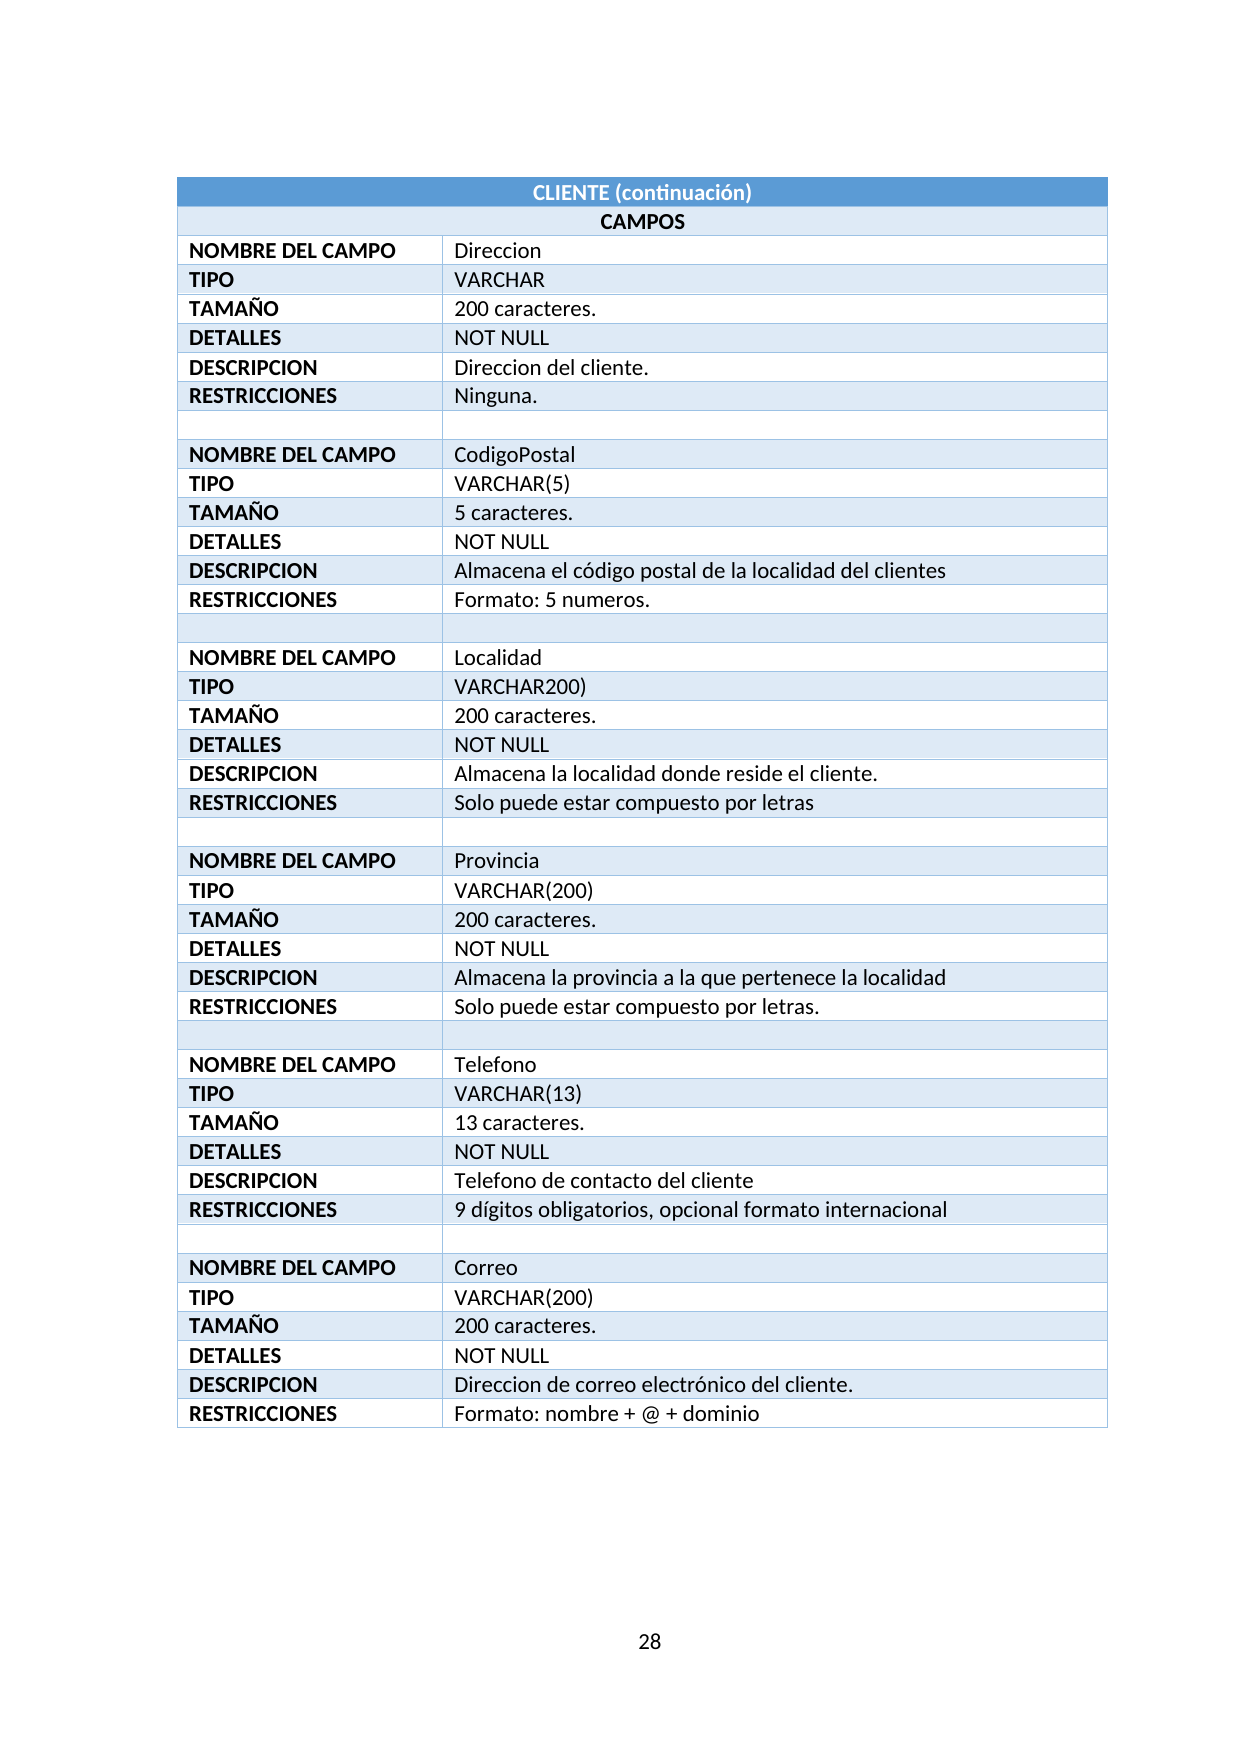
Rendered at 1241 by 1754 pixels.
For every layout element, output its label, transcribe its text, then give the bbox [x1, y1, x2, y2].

table_cell DETALLES [178, 1137, 442, 1165]
table_cell [178, 614, 442, 642]
table_cell 5 caracteres. [443, 498, 1107, 526]
table_cell [443, 411, 1107, 439]
table_cell [443, 1225, 1107, 1252]
table_cell [178, 1021, 442, 1049]
table_cell DESCRIPCION [178, 760, 442, 787]
table_cell Solo puede estar compuesto por letras. [443, 992, 1107, 1020]
table_cell VARCHAR(200) [443, 876, 1107, 904]
table_cell RESTRICCIONES [178, 585, 442, 613]
table_cell TIPO [178, 469, 442, 497]
table_cell 200 caracteres. [443, 295, 1107, 322]
table_cell CodigoPostal [443, 440, 1107, 468]
table_cell [443, 614, 1107, 642]
table_cell DETALLES [178, 730, 442, 758]
table_cell NOT NULL [443, 730, 1107, 758]
table_cell TIPO [178, 876, 442, 904]
table_cell [178, 818, 442, 846]
table_cell VARCHAR(13) [443, 1079, 1107, 1107]
table_cell DESCRIPCION [178, 556, 442, 584]
table_cell 13 caracteres. [443, 1108, 1107, 1136]
table_cell NOT NULL [443, 1341, 1107, 1369]
table_cell TIPO [178, 1283, 442, 1311]
table_cell NOT NULL [443, 1137, 1107, 1165]
table_cell Provincia [443, 847, 1107, 875]
table_cell Formato: 5 numeros. [443, 585, 1107, 613]
table_cell Localidad [443, 643, 1107, 671]
table_cell RESTRICCIONES [178, 789, 442, 817]
table_cell Correo [443, 1254, 1107, 1282]
table_cell Direccion de correo electrónico del cliente. [443, 1370, 1107, 1398]
table_cell TAMAÑO [178, 1312, 442, 1340]
table_cell 200 caracteres. [443, 1312, 1107, 1340]
table_cell 9 dígitos obligatorios, opcional formato internacional [443, 1195, 1107, 1223]
table_cell NOT NULL [443, 934, 1107, 962]
table_cell Almacena la localidad donde reside el cliente. [443, 760, 1107, 787]
table_cell NOMBRE DEL CAMPO [178, 1254, 442, 1282]
table_cell Direccion [443, 236, 1107, 264]
table_cell NOMBRE DEL CAMPO [178, 643, 442, 671]
table_cell Ninguna. [443, 382, 1107, 410]
table_cell NOT NULL [443, 324, 1107, 352]
table_cell [443, 818, 1107, 846]
table_cell DESCRIPCION [178, 1370, 442, 1398]
table_cell TAMAÑO [178, 498, 442, 526]
table_header CLIENTE (continuación) [178, 178, 1107, 206]
table_cell VARCHAR(200) [443, 1283, 1107, 1311]
table_cell Direccion del cliente. [443, 353, 1107, 381]
table_cell 200 caracteres. [443, 701, 1107, 729]
table_cell [178, 411, 442, 439]
table_cell VARCHAR(5) [443, 469, 1107, 497]
table_cell NOMBRE DEL CAMPO [178, 236, 442, 264]
table_cell TAMAÑO [178, 295, 442, 322]
table_cell NOMBRE DEL CAMPO [178, 440, 442, 468]
table_cell NOMBRE DEL CAMPO [178, 1050, 442, 1078]
table_cell DETALLES [178, 1341, 442, 1369]
table_cell NOT NULL [443, 527, 1107, 555]
table_cell Solo puede estar compuesto por letras [443, 789, 1107, 817]
table_cell TAMAÑO [178, 1108, 442, 1136]
table_cell [178, 1225, 442, 1252]
table_cell RESTRICCIONES [178, 992, 442, 1020]
table_cell [443, 1021, 1107, 1049]
table_cell TIPO [178, 265, 442, 293]
table_cell VARCHAR200) [443, 672, 1107, 700]
table_cell DETALLES [178, 527, 442, 555]
table_cell CAMPOS [178, 207, 1107, 235]
table_cell DETALLES [178, 934, 442, 962]
table_cell DESCRIPCION [178, 353, 442, 381]
table_cell Formato: nombre + @ + dominio [443, 1399, 1107, 1427]
table_cell RESTRICCIONES [178, 1195, 442, 1223]
table_cell VARCHAR [443, 265, 1107, 293]
table_cell DESCRIPCION [178, 963, 442, 991]
table_cell NOMBRE DEL CAMPO [178, 847, 442, 875]
table_cell TIPO [178, 1079, 442, 1107]
table_cell 200 caracteres. [443, 905, 1107, 933]
table_cell Almacena la provincia a la que pertenece la localidad [443, 963, 1107, 991]
table_cell Telefono [443, 1050, 1107, 1078]
table_cell DETALLES [178, 324, 442, 352]
table_cell TAMAÑO [178, 701, 442, 729]
table_cell RESTRICCIONES [178, 382, 442, 410]
table_cell RESTRICCIONES [178, 1399, 442, 1427]
table_cell Telefono de contacto del cliente [443, 1166, 1107, 1194]
table_cell TAMAÑO [178, 905, 442, 933]
table_cell Almacena el código postal de la localidad del clientes [443, 556, 1107, 584]
table_cell DESCRIPCION [178, 1166, 442, 1194]
table_cell TIPO [178, 672, 442, 700]
